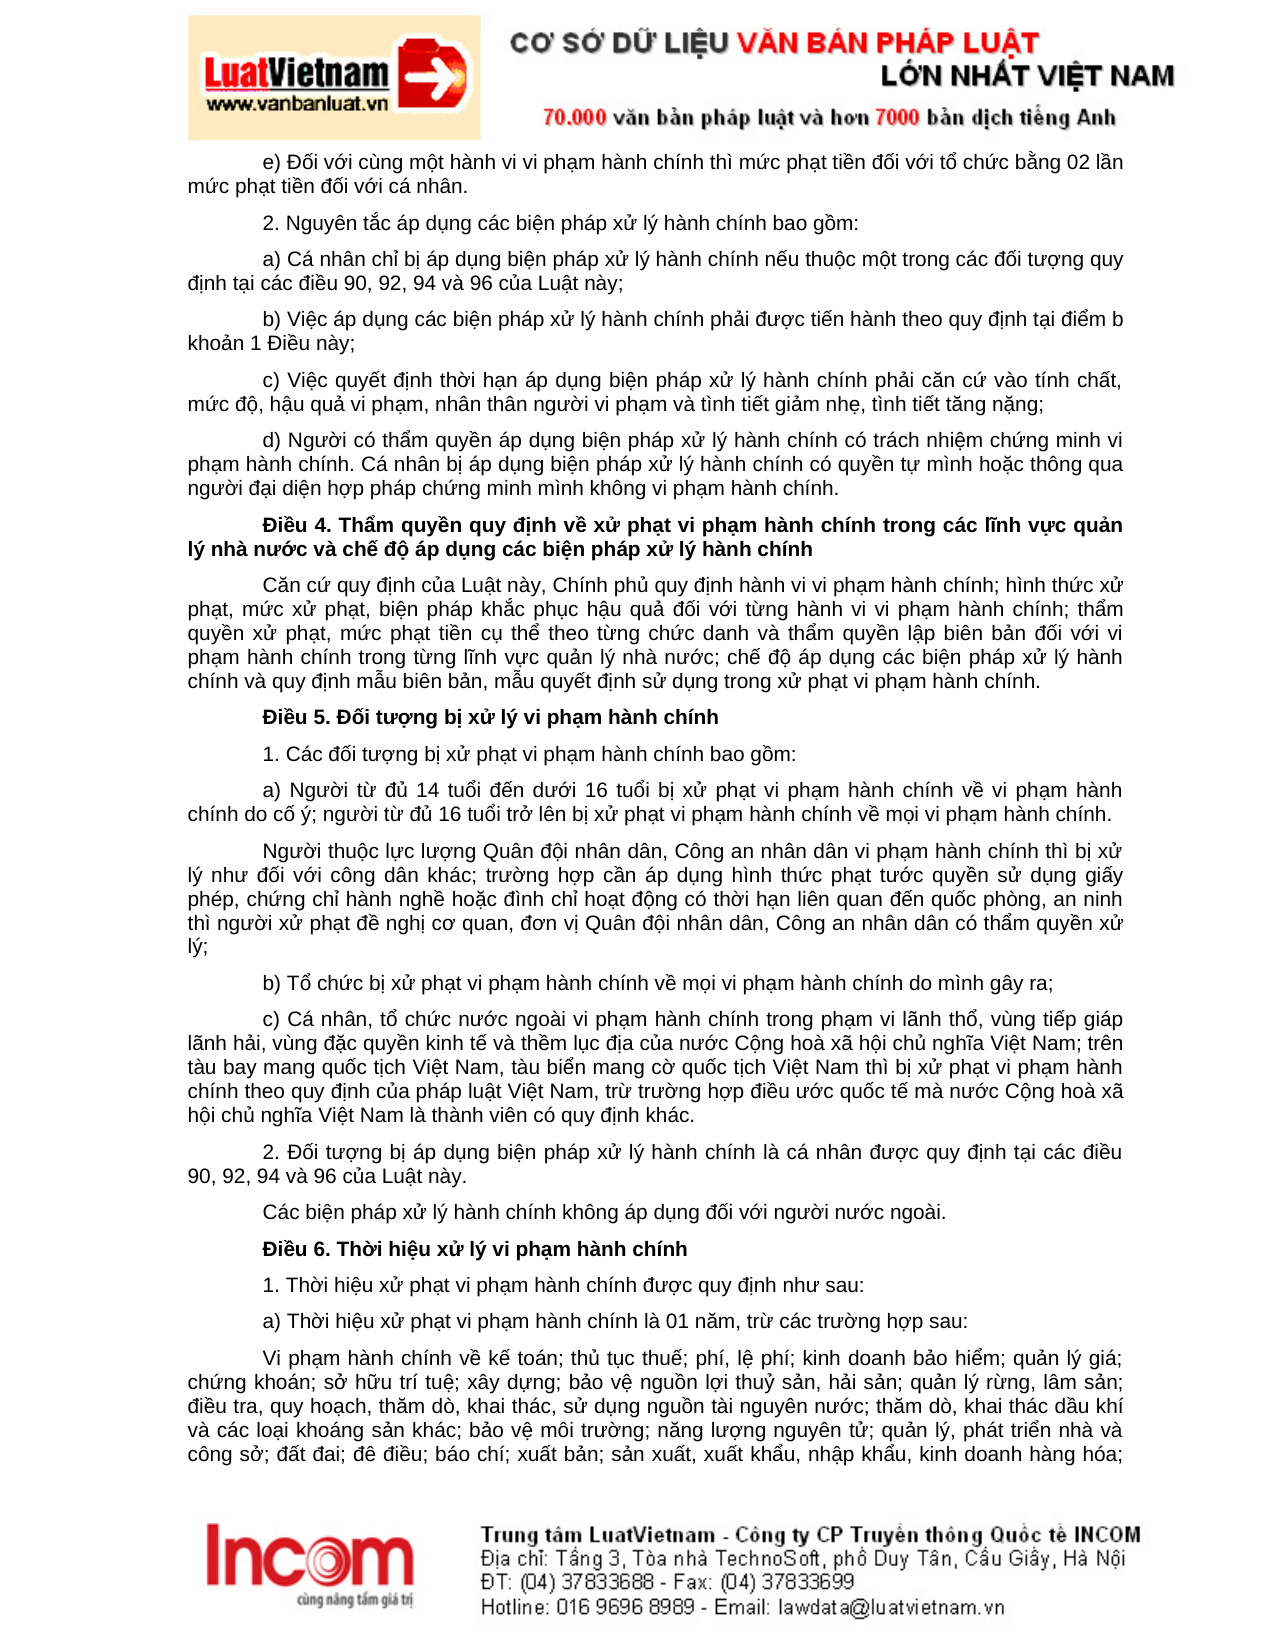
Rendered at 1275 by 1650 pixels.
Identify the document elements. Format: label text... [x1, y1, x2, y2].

picture [187, 14, 1186, 142]
text 1. Thời hiệu xử phạt vi phạm hành chính được quy định như sau: [187, 1273, 1125, 1297]
text d) Người có thẩm quyền áp dụng biện pháp xử lý hành chính có trách nhiệm chứng minh vi phạm hành chính. Cá nhân bị áp dụng biện pháp xử lý hành chính có quyền tự mình hoặc thông qua người đại diện hợp pháp chứng minh mình không vi phạm hành chính. [187, 428, 1125, 500]
text a) Người từ đủ 14 tuổi đến dưới 16 tuổi bị xử phạt vi phạm hành chính về vi phạm hành chính do cố ý; người từ đủ 16 tuổi trở lên bị xử phạt vi phạm hành chính về mọi vi phạm hành chính. [187, 778, 1125, 826]
picture [187, 1500, 1151, 1635]
text 2. Đối tượng bị áp dụng biện pháp xử lý hành chính là cá nhân được quy định tại các điều 90, 92, 94 và 96 của Luật này. [187, 1139, 1125, 1187]
text 1. Các đối tượng bị xử phạt vi phạm hành chính bao gồm: [187, 742, 1125, 766]
text Căn cứ quy định của Luật này, Chính phủ quy định hành vi vi phạm hành chính; hình thức xử phạt, mức xử phạt, biện pháp khắc phục hậu quả đối với từng hành vi vi phạm hành chính; thẩm quyền xử phạt, mức phạt tiền cụ thể theo từng chức danh và thẩm quyền lập biên bản đối với vi phạm hành chính trong từng lĩnh vực quản lý nhà nước; chế độ áp dụng các biện pháp xử lý hành chính và quy định mẫu biên bản, mẫu quyết định sử dụng trong xử phạt vi phạm hành chính. [187, 573, 1125, 693]
subtitle Điều 5. Đối tượng bị xử lý vi phạm hành chính [187, 705, 1125, 729]
text a) Cá nhân chỉ bị áp dụng biện pháp xử lý hành chính nếu thuộc một trong các đối tượng quy định tại các điều 90, 92, 94 và 96 của Luật này; [187, 247, 1125, 295]
text c) Cá nhân, tổ chức nước ngoài vi phạm hành chính trong phạm vi lãnh thổ, vùng tiếp giáp lãnh hải, vùng đặc quyền kinh tế và thềm lục địa của nước Cộng hoà xã hội chủ nghĩa Việt Nam; trên tàu bay mang quốc tịch Việt Nam, tàu biển mang cờ quốc tịch Việt Nam thì bị xử phạt vi phạm hành chính theo quy định của pháp luật Việt Nam, trừ trường hợp điều ước quốc tế mà nước Cộng hoà xã hội chủ nghĩa Việt Nam là thành viên có quy định khác. [187, 1007, 1125, 1127]
subtitle Điều 4. Thẩm quyền quy định về xử phạt vi phạm hành chính trong các lĩnh vực quản lý nhà nước và chế độ áp dụng các biện pháp xử lý hành chính [187, 512, 1125, 560]
text c) Việc quyết định thời hạn áp dụng biện pháp xử lý hành chính phải căn cứ vào tính chất, mức độ, hậu quả vi phạm, nhân thân người vi phạm và tình tiết giảm nhẹ, tình tiết tăng nặng; [187, 368, 1125, 416]
text b) Việc áp dụng các biện pháp xử lý hành chính phải được tiến hành theo quy định tại điểm b khoản 1 Điều này; [187, 307, 1125, 355]
text b) Tổ chức bị xử phạt vi phạm hành chính về mọi vi phạm hành chính do mình gây ra; [187, 971, 1125, 995]
text e) Đối với cùng một hành vi vi phạm hành chính thì mức phạt tiền đối với tổ chức bằng 02 lần mức phạt tiền đối với cá nhân. [187, 150, 1125, 198]
text a) Thời hiệu xử phạt vi phạm hành chính là 01 năm, trừ các trường hợp sau: [187, 1309, 1125, 1333]
text Các biện pháp xử lý hành chính không áp dụng đối với người nước ngoài. [187, 1200, 1125, 1224]
subtitle Điều 6. Thời hiệu xử lý vi phạm hành chính [187, 1236, 1125, 1260]
text 2. Nguyên tắc áp dụng các biện pháp xử lý hành chính bao gồm: [187, 210, 1125, 234]
text Người thuộc lực lượng Quân đội nhân dân, Công an nhân dân vi phạm hành chính thì bị xử lý như đối với công dân khác; trường hợp cần áp dụng hình thức phạt tước quyền sử dụng giấy phép, chứng chỉ hành nghề hoặc đình chỉ hoạt động có thời hạn liên quan đến quốc phòng, an ninh thì người xử phạt đề nghị cơ quan, đơn vị Quân đội nhân dân, Công an nhân dân có thẩm quyền xử lý; [187, 838, 1125, 958]
